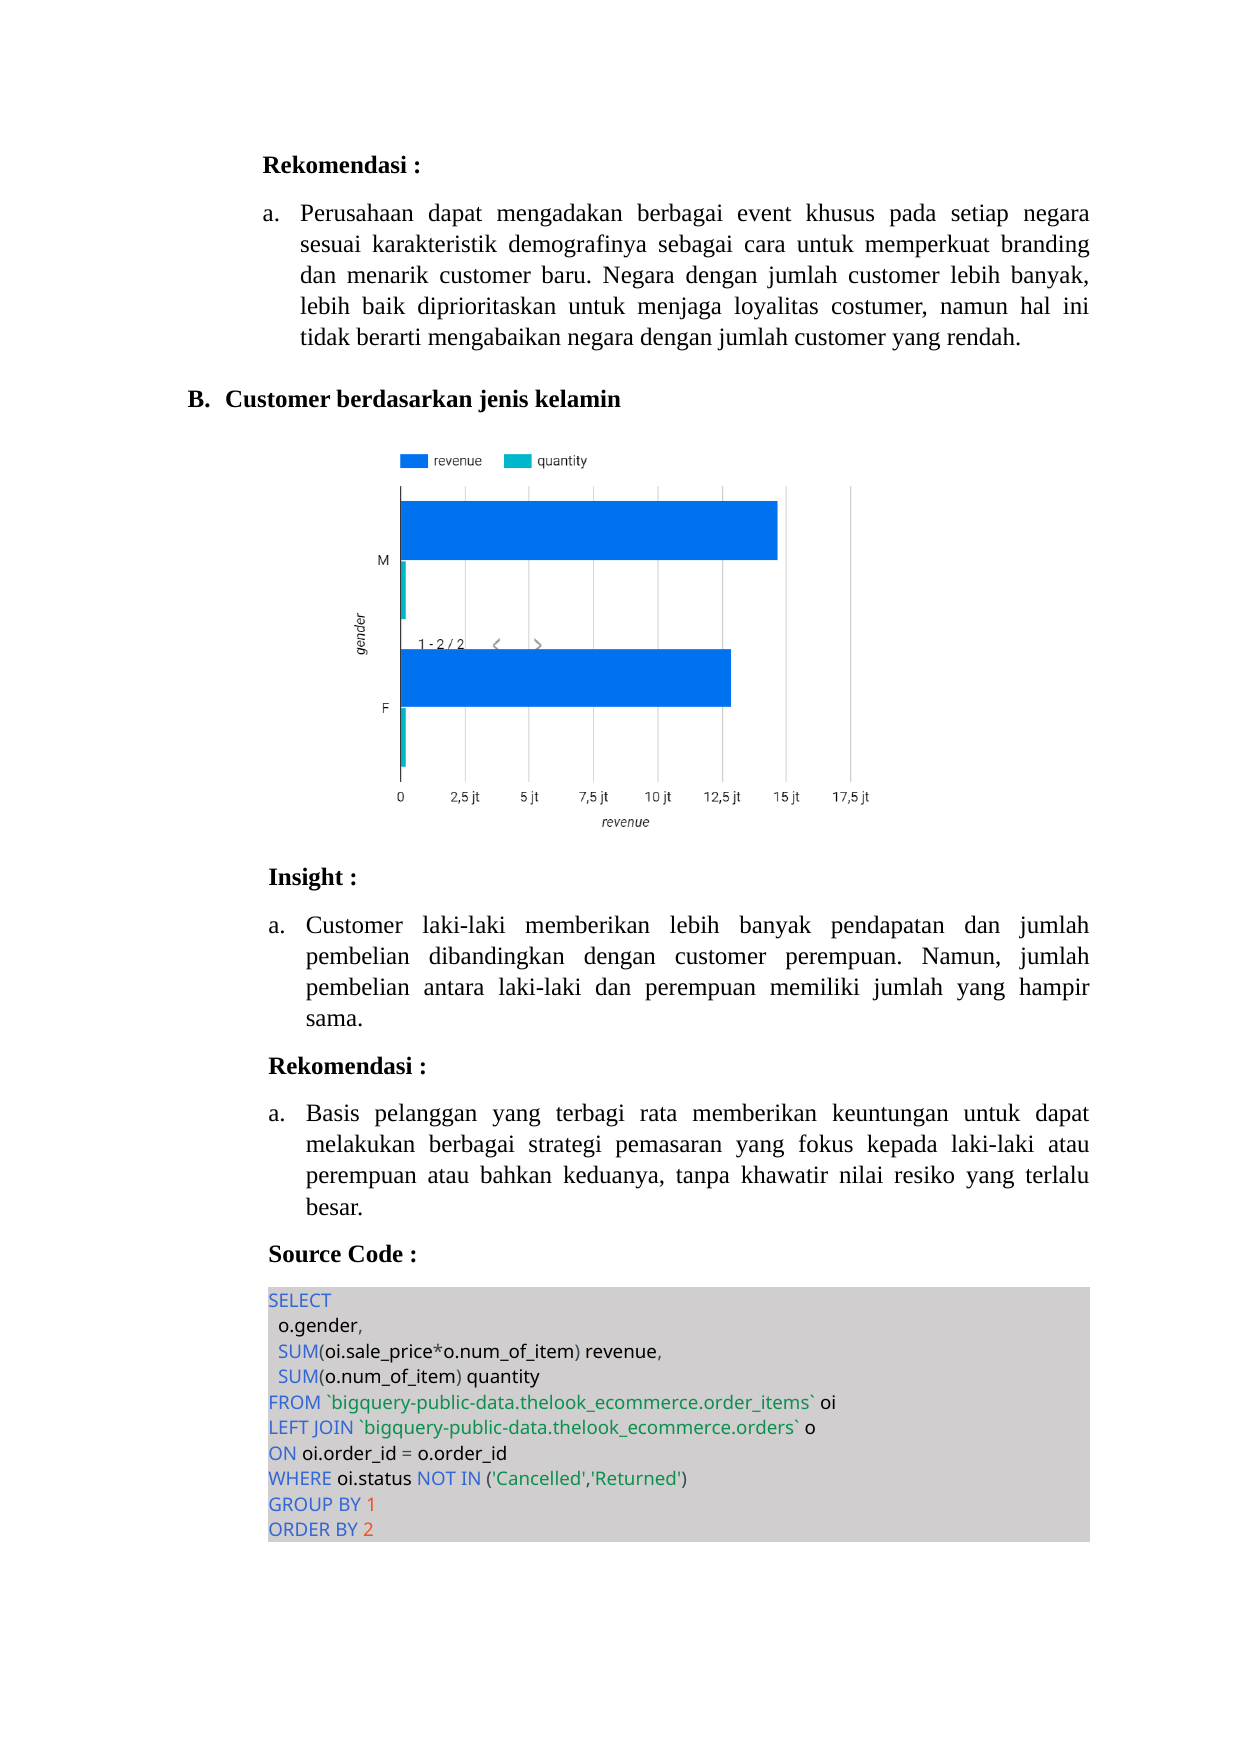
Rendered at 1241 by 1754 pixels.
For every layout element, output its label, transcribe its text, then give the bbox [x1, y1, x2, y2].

text SELECT [268, 1287, 1090, 1313]
text SUM(oi.sale_price*o.num_of_item) revenue, [268, 1338, 1090, 1364]
text SUM(o.num_of_item) quantity [268, 1364, 1090, 1389]
text ORDER BY 2 [268, 1517, 1090, 1542]
text Insight : [268, 862, 1090, 891]
text Rekomendasi : [262, 150, 1090, 179]
picture [335, 431, 905, 844]
list Perusahaan dapat mengadakan berbagai event khusus pada setiap negara sesuai karakteristik demografinya sebagai cara untuk memperkuat branding dan menarik customer baru. Negara dengan jumlah customer lebih banyak, lebih baik diprioritaskan untuk menjaga loyalitas costumer, namun hal ini tidak berarti mengabaikan negara dengan jumlah customer yang rendah. [262, 198, 1090, 351]
text GROUP BY 1 [268, 1491, 1090, 1517]
text o.gender, [268, 1313, 1090, 1338]
text Rekomendasi : [268, 1051, 1090, 1079]
list Basis pelanggan yang terbagi rata memberikan keuntungan untuk dapat melakukan berbagai strategi pemasaran yang fokus kepada laki-laki atau perempuan atau bahkan keduanya, tanpa khawatir nilai resiko yang terlalu besar. [268, 1098, 1090, 1220]
text FROM `bigquery-public-data.thelook_ecommerce.order_items` oi [268, 1389, 1090, 1415]
list Customer berdasarkan jenis kelamin [187, 384, 1090, 413]
text WHERE oi.status NOT IN ('Cancelled','Returned') [268, 1466, 1090, 1491]
list Customer laki-laki memberikan lebih banyak pendapatan dan jumlah pembelian dibandingkan dengan customer perempuan. Namun, jumlah pembelian antara laki-laki dan perempuan memiliki jumlah yang hampir sama. [268, 910, 1090, 1032]
text ON oi.order_id = o.order_id [268, 1440, 1090, 1466]
text Source Code : [268, 1239, 1090, 1268]
text LEFT JOIN `bigquery-public-data.thelook_ecommerce.orders` o [268, 1415, 1090, 1440]
